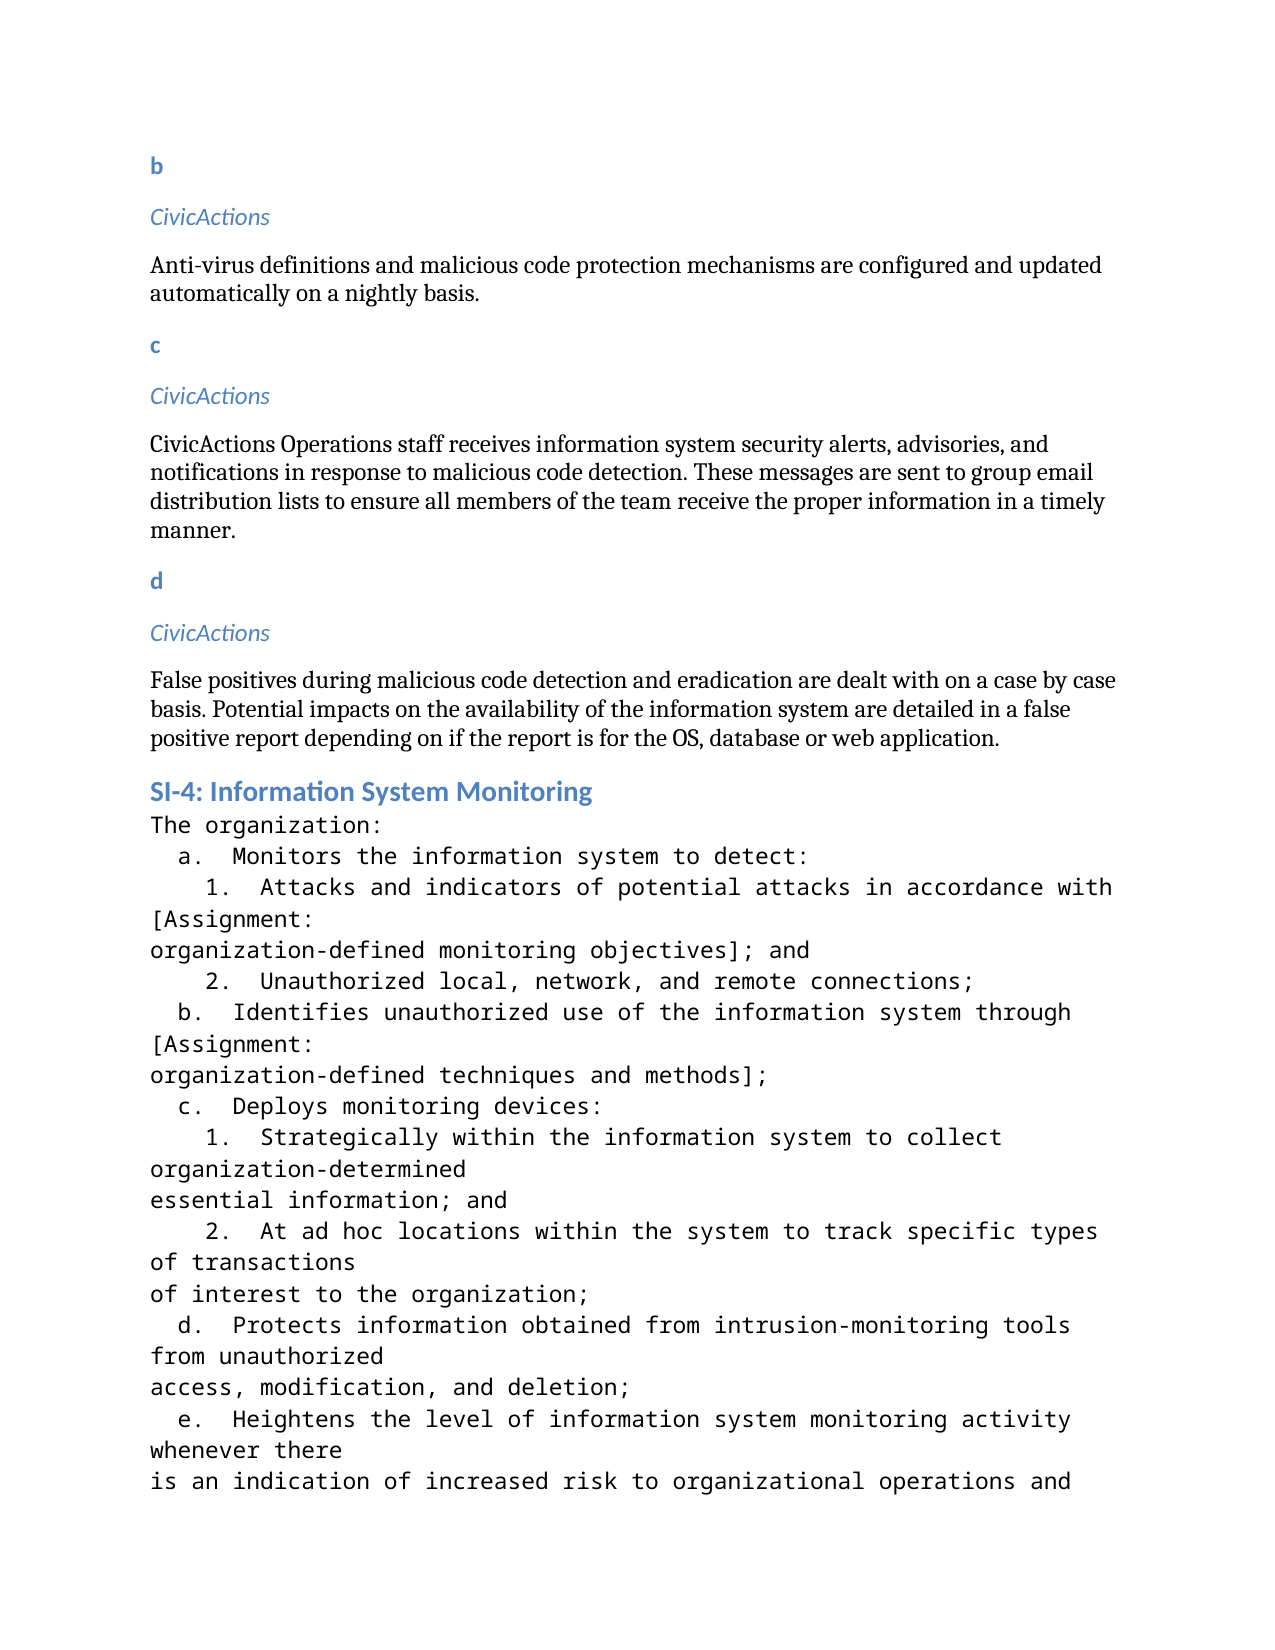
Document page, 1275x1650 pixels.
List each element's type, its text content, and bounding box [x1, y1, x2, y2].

subtitle b [150, 150, 1125, 181]
subtitle d [150, 565, 1125, 596]
text False positives during malicious code detection and eradication are dealt with on a case by case basis. Potential impacts on the availability of the information system are detailed in a false positive report depending on if the report is for the OS, database or web application. [150, 666, 1125, 752]
subtitle SI-4: Information System Monitoring [150, 773, 1125, 809]
subtitle CivicActions [150, 617, 1125, 647]
subtitle c [150, 329, 1125, 359]
text Anti-virus definitions and malicious code protection mechanisms are configured and updated automatically on a nightly basis. [150, 251, 1125, 308]
subtitle CivicActions [150, 380, 1125, 411]
subtitle CivicActions [150, 201, 1125, 232]
